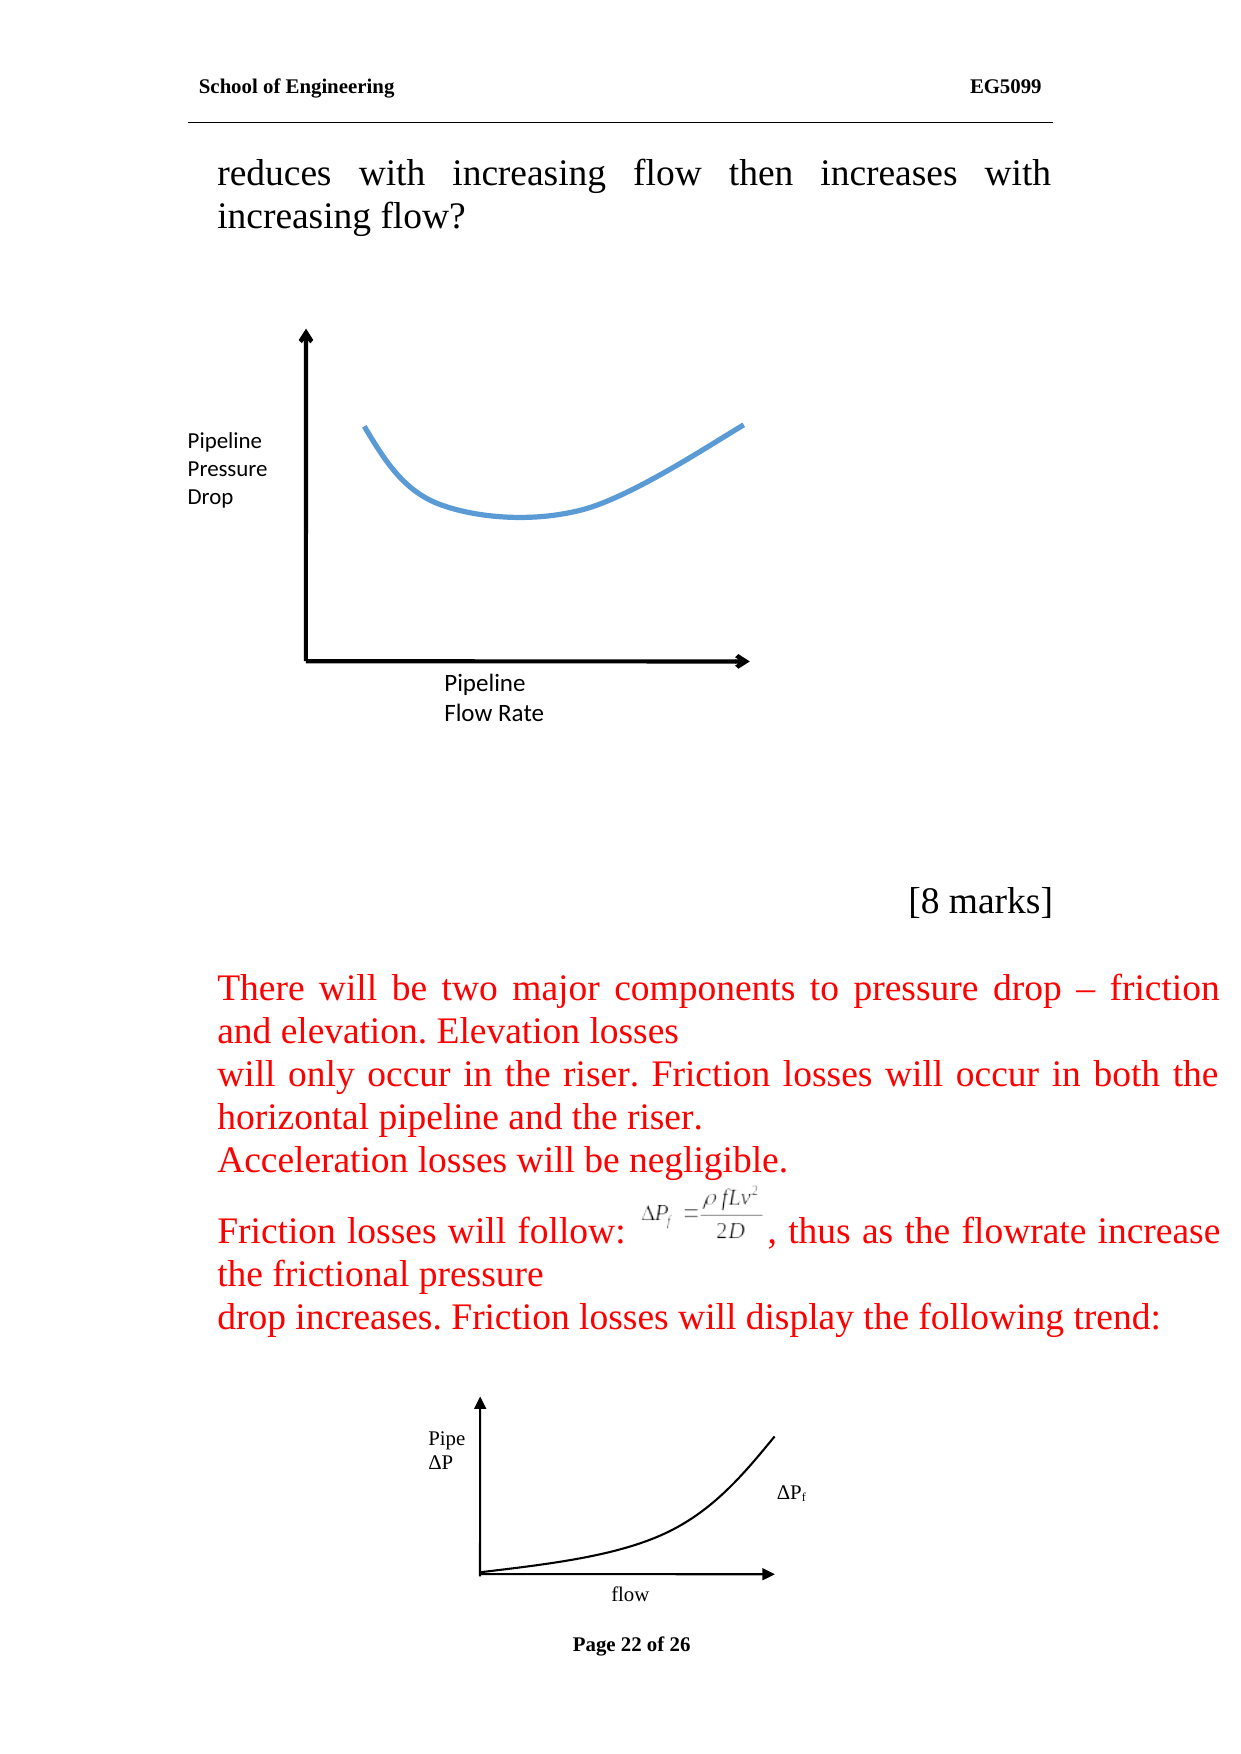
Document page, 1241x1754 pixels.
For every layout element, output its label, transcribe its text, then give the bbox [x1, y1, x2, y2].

text drop increases. Friction losses will display the following trend: [217, 1294, 1221, 1337]
text will only occur in the riser. Friction losses will occur in both the horizontal pipeline and the riser. [217, 1051, 1221, 1137]
text [8 marks] [225, 879, 1053, 922]
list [187, 150, 1053, 236]
text There will be two major components to pressure drop – friction and elevation. Elevation losses [217, 965, 1221, 1051]
text Friction losses will follow: , thus as the flowrate increase the frictional pressure [217, 1181, 1221, 1294]
text Acceleration losses will be negligible. [217, 1137, 1221, 1181]
